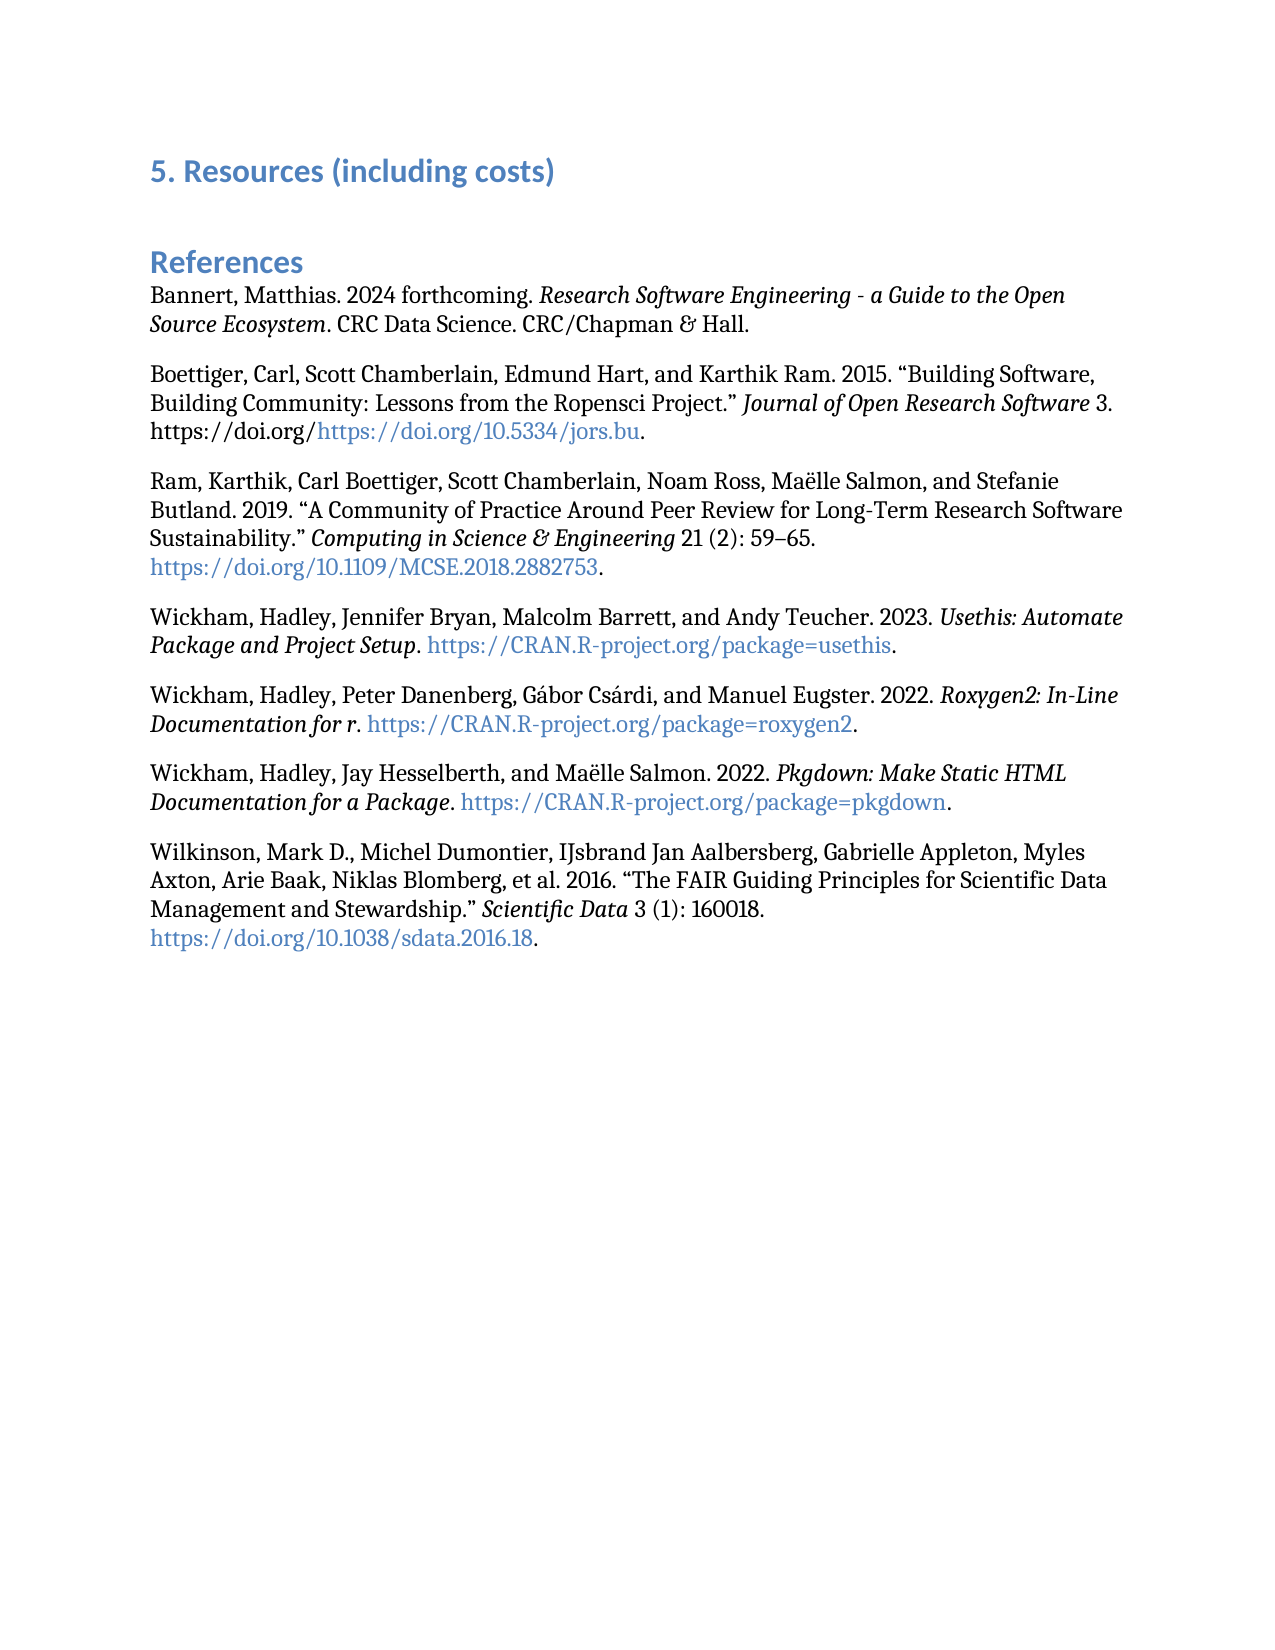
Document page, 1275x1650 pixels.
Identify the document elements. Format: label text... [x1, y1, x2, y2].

text Wickham, Hadley, Jennifer Bryan, Malcolm Barrett, and Andy Teucher. 2023. Usethis: Automate Package and Project Setup. https://CRAN.R-project.org/package=usethis. [150, 603, 1125, 660]
text Ram, Karthik, Carl Boettiger, Scott Chamberlain, Noam Ross, Maëlle Salmon, and Stefanie Butland. 2019. “A Community of Practice Around Peer Review for Long-Term Research Software Sustainability.” Computing in Science & Engineering 21 (2): 59–65. https://doi.org/10.1109/MCSE.2018.2882753. [150, 467, 1125, 582]
subtitle References [150, 241, 1125, 281]
text Wickham, Hadley, Jay Hesselberth, and Maëlle Salmon. 2022. Pkgdown: Make Static HTML Documentation for a Package. https://CRAN.R-project.org/package=pkgdown. [150, 759, 1125, 817]
text Wickham, Hadley, Peter Danenberg, Gábor Csárdi, and Manuel Eugster. 2022. Roxygen2: In-Line Documentation for r. https://CRAN.R-project.org/package=roxygen2. [150, 681, 1125, 738]
text Bannert, Matthias. 2024 forthcoming. Research Software Engineering - a Guide to the Open Source Ecosystem. CRC Data Science. CRC/Chapman & Hall. [150, 281, 1125, 339]
subtitle 5. Resources (including costs) [150, 150, 1125, 191]
text Wilkinson, Mark D., Michel Dumontier, IJsbrand Jan Aalbersberg, Gabrielle Appleton, Myles Axton, Arie Baak, Niklas Blomberg, et al. 2016. “The FAIR Guiding Principles for Scientific Data Management and Stewardship.” Scientific Data 3 (1): 160018. https://doi.org/10.1038/sdata.2016.18. [150, 838, 1125, 953]
text Boettiger, Carl, Scott Chamberlain, Edmund Hart, and Karthik Ram. 2015. “Building Software, Building Community: Lessons from the Ropensci Project.” Journal of Open Research Software 3. https://doi.org/https://doi.org/10.5334/jors.bu. [150, 360, 1125, 446]
